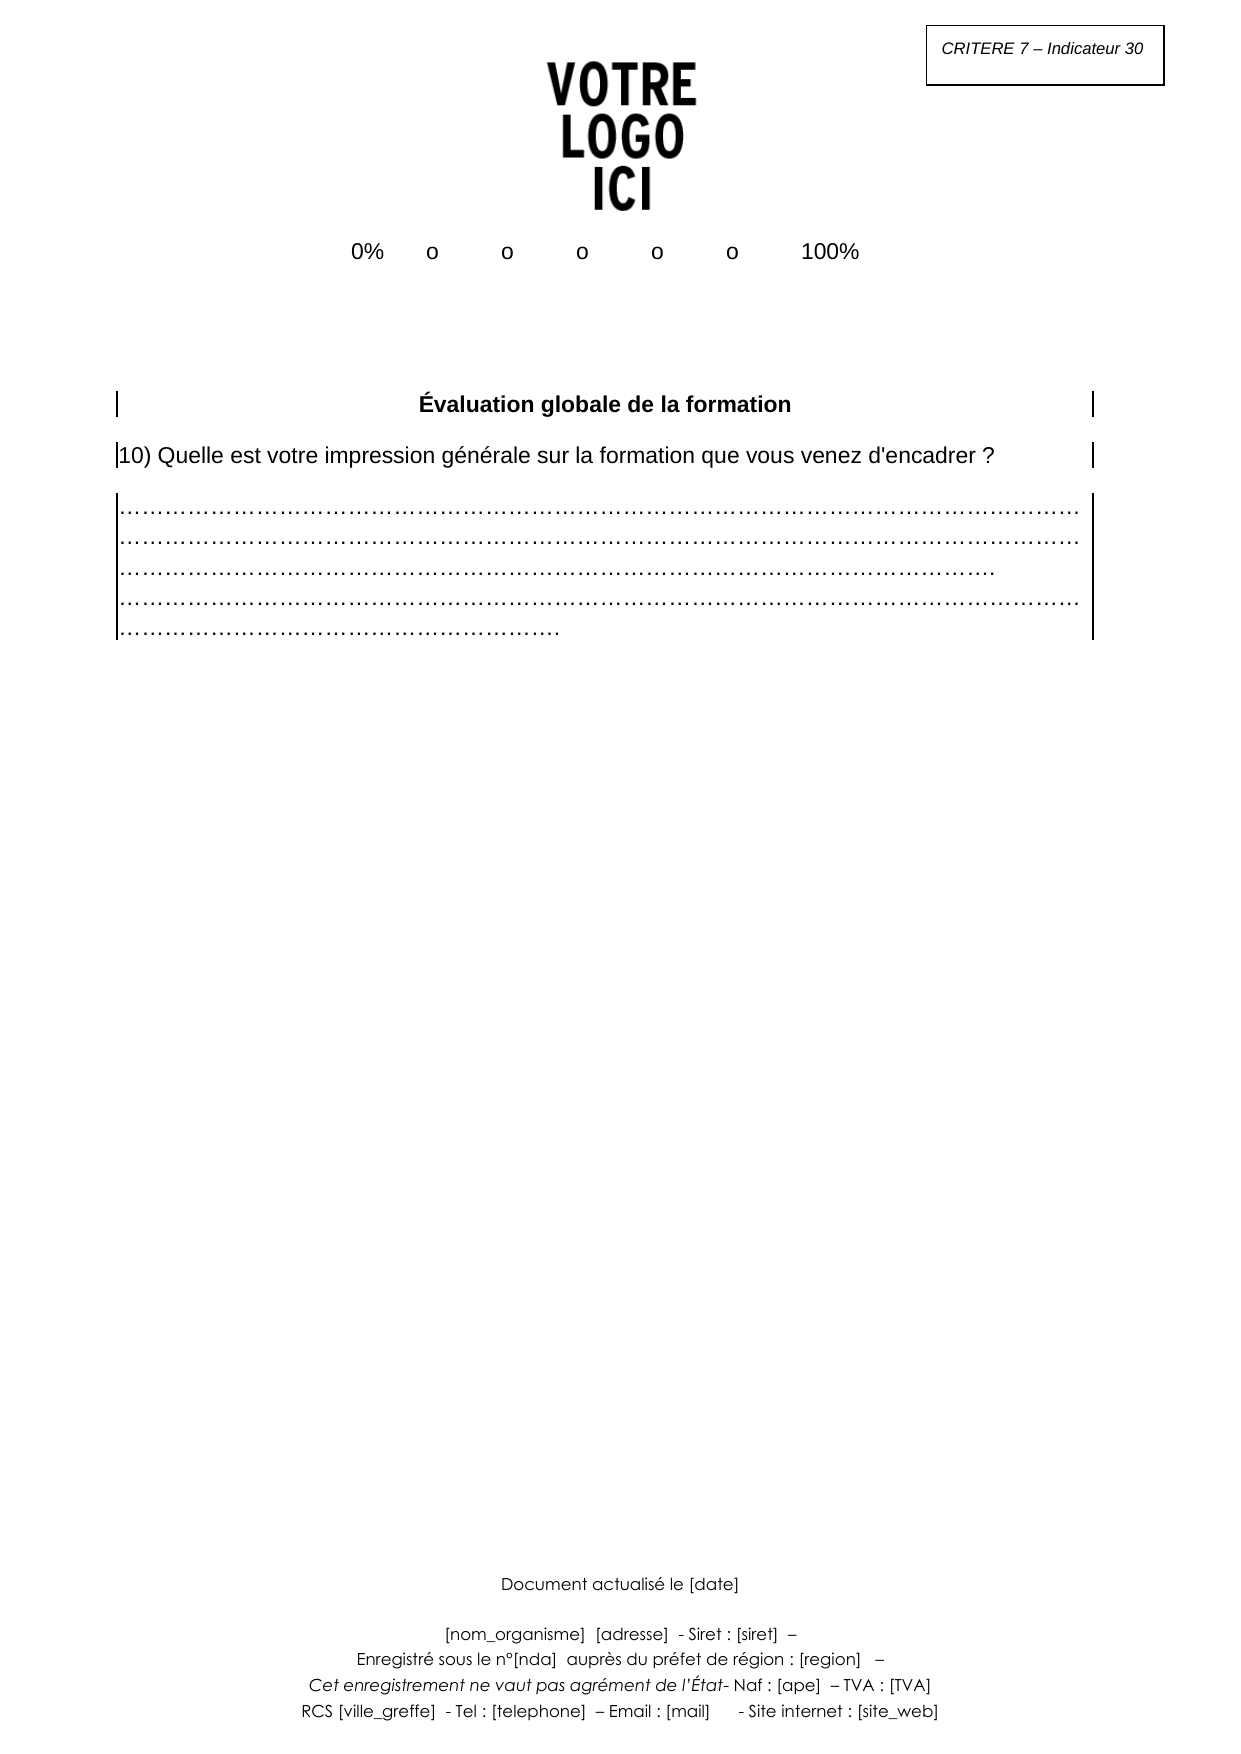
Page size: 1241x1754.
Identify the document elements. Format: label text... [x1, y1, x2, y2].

text 0% o o o o o 100% [118, 238, 1092, 264]
picture [516, 29, 725, 238]
text 10) Quelle est votre impression générale sur la formation que vous venez d'encadrer ? [118, 442, 1092, 468]
text Évaluation globale de la formation [118, 391, 1092, 417]
text ……………………………………………………………………………………………………………………………………………………………………………………………………………………………………………………………………………………………………………………………………. …………………………………………………………………………………………………………………………………………………………………. [118, 493, 1092, 640]
